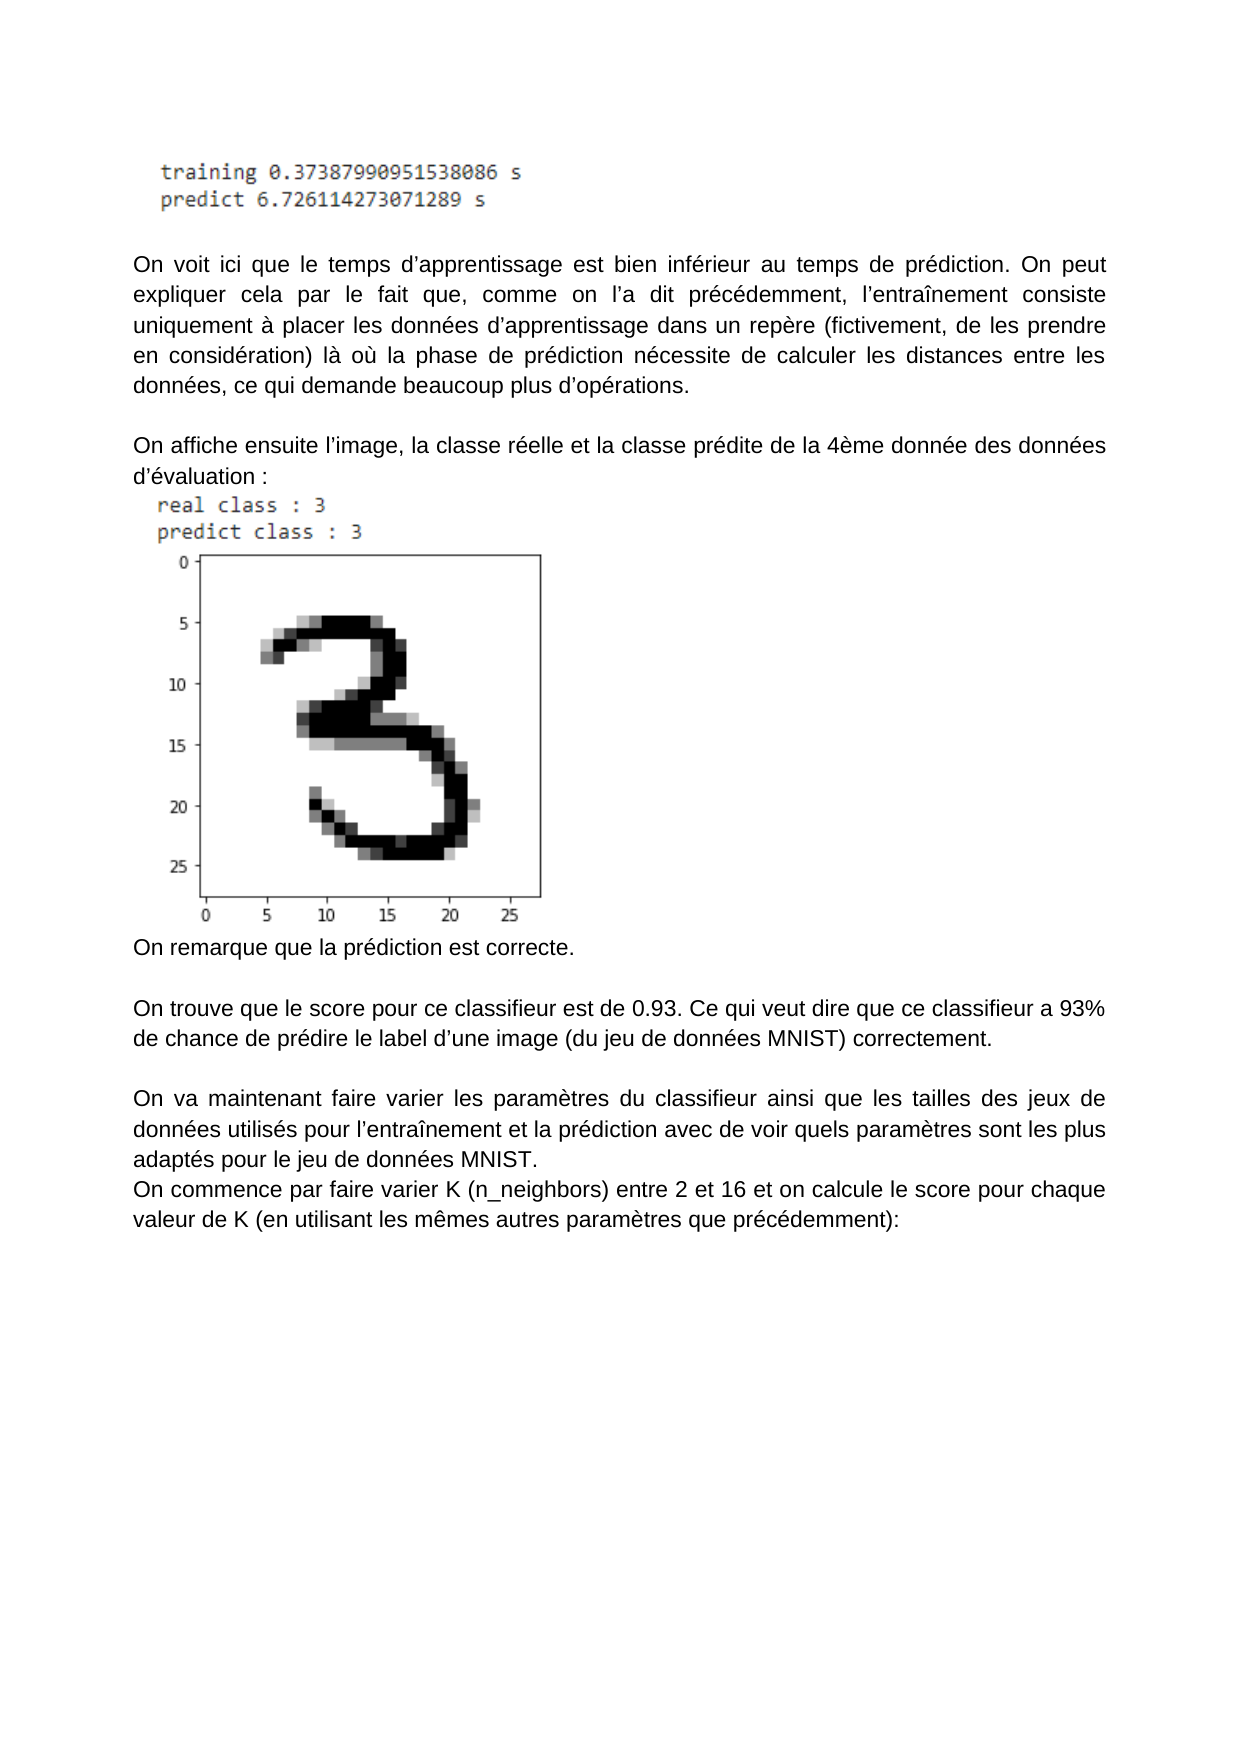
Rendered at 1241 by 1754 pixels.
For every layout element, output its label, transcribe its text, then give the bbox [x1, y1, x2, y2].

text On commence par faire varier K (n_neighbors) entre 2 et 16 et on calcule le score pour chaque valeur de K (en utilisant les mêmes autres paramètres que précédemment): [133, 1176, 1107, 1232]
picture [145, 150, 552, 218]
text On remarque que la prédiction est correcte. [133, 934, 1107, 961]
text On va maintenant faire varier les paramètres du classifieur ainsi que les tailles des jeux de données utilisés pour l’entraînement et la prédiction avec de voir quels paramètres sont les plus adaptés pour le jeu de données MNIST. [133, 1085, 1107, 1172]
text On trouve que le score pour ce classifieur est de 0.93. Ce qui veut dire que ce classifieur a 93% de chance de prédire le label d’une image (du jeu de données MNIST) correctement. [133, 995, 1107, 1051]
picture [152, 492, 562, 931]
text On voit ici que le temps d’apprentissage est bien inférieur au temps de prédiction. On peut expliquer cela par le fait que, comme on l’a dit précédemment, l’entraînement consiste uniquement à placer les données d’apprentissage dans un repère (fictivement, de les prendre en considération) là où la phase de prédiction nécessite de calculer les distances entre les données, ce qui demande beaucoup plus d’opérations. [133, 251, 1107, 398]
text On affiche ensuite l’image, la classe réelle et la classe prédite de la 4ème donnée des données d’évaluation : [133, 432, 1107, 489]
